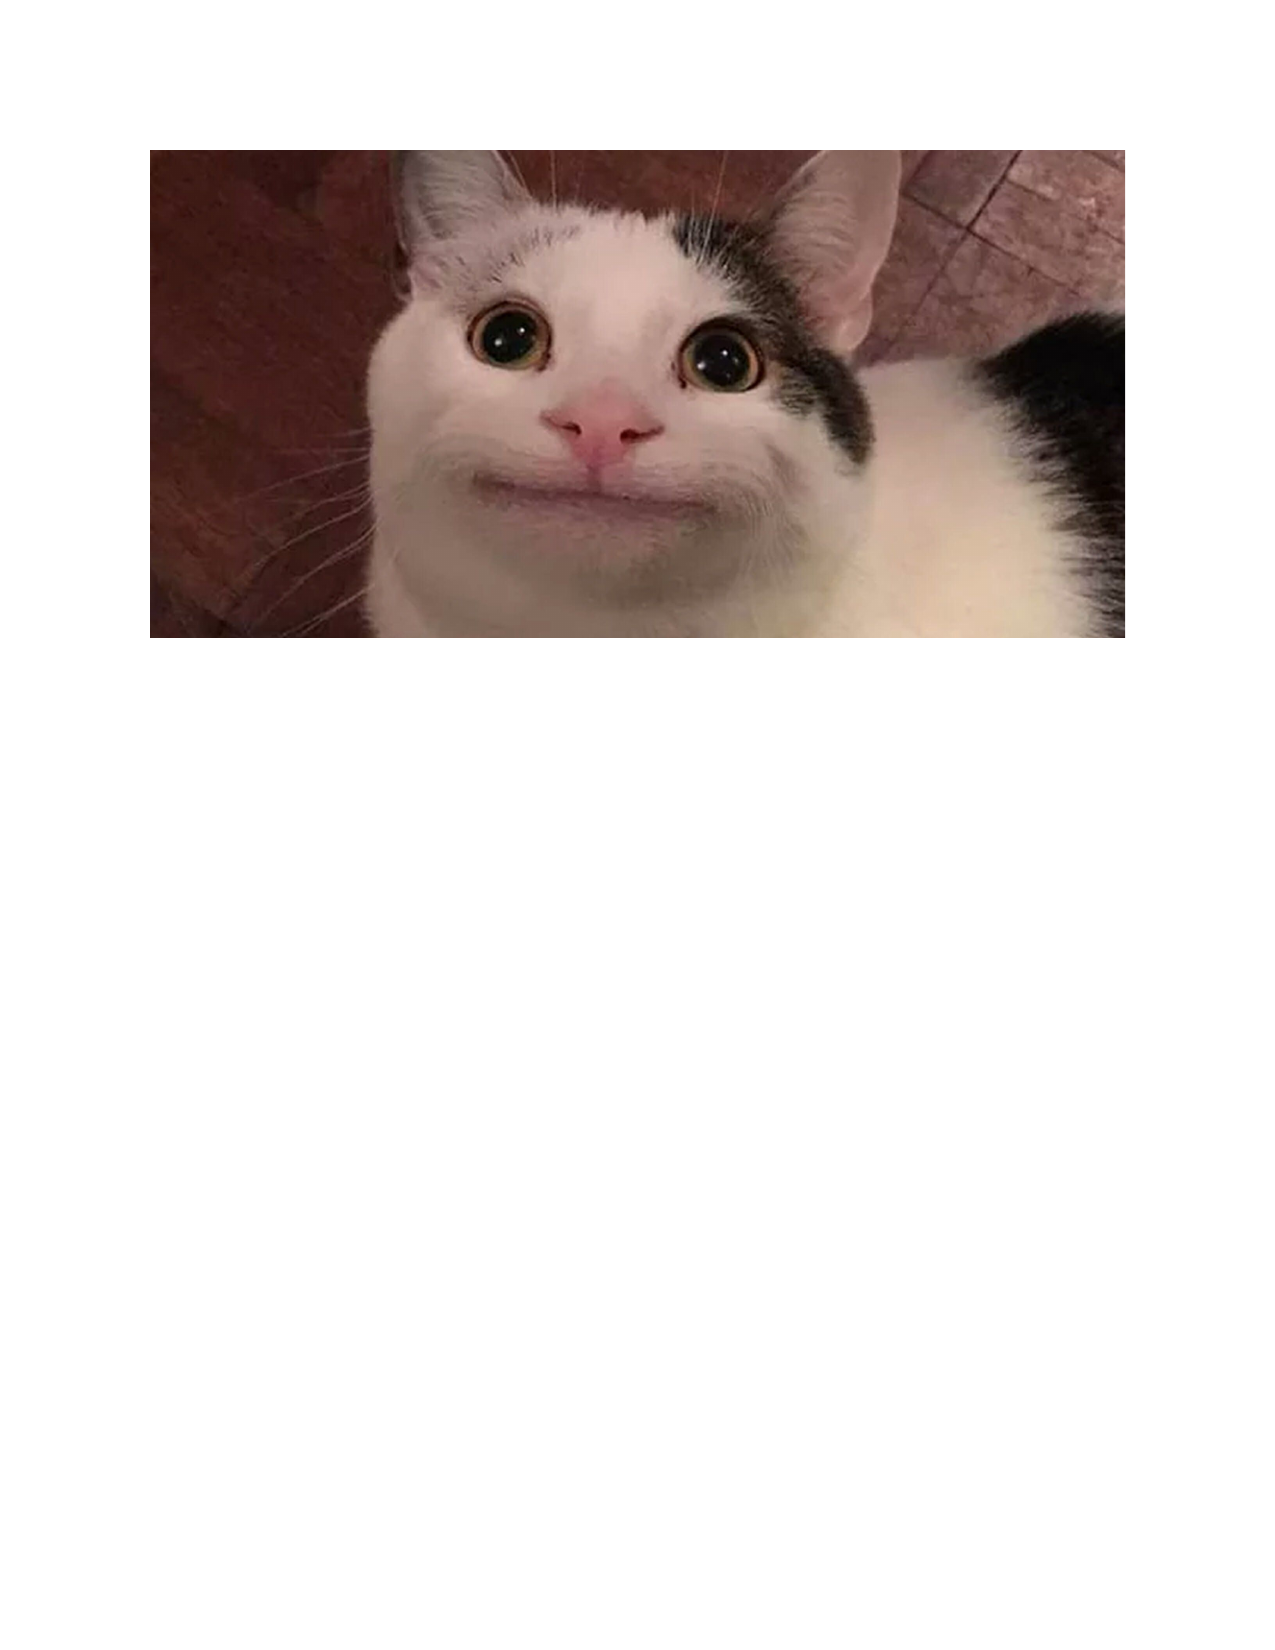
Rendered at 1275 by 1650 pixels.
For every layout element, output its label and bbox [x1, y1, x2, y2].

picture [150, 150, 1125, 638]
